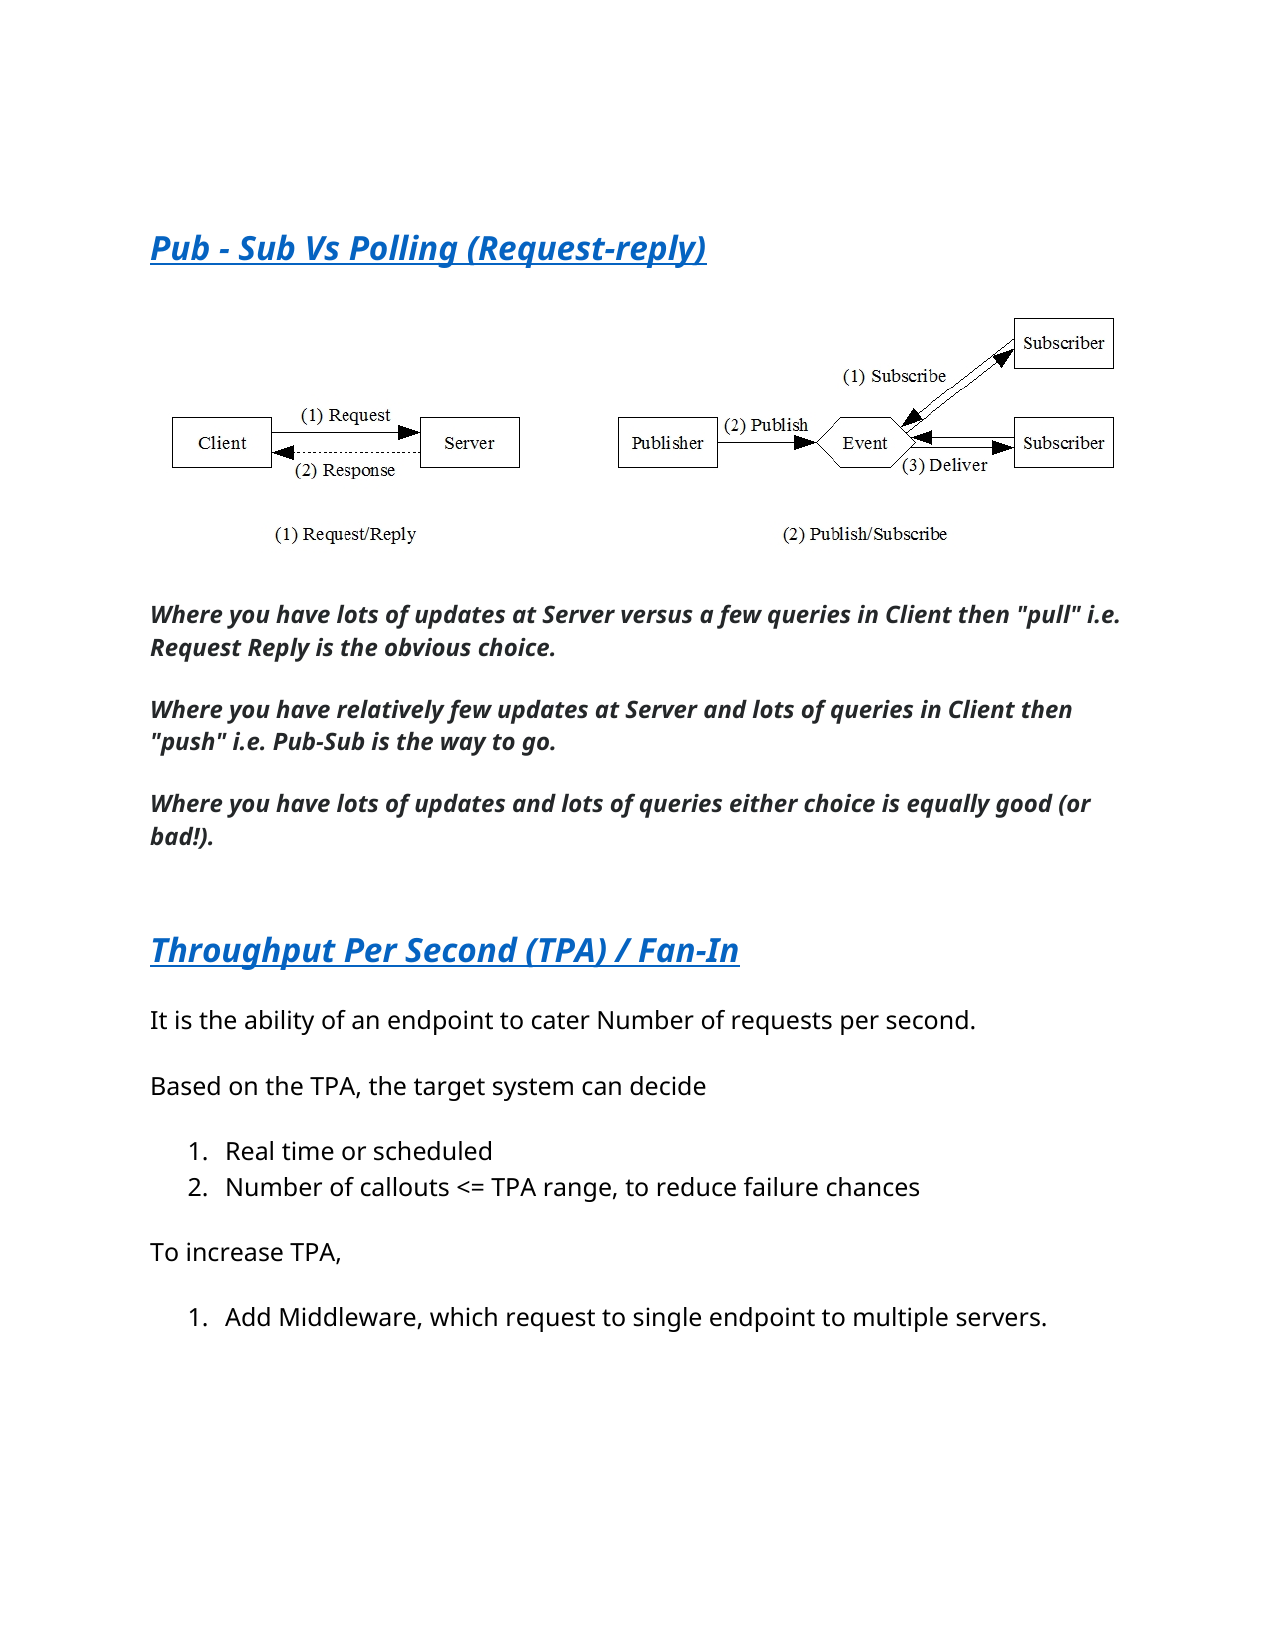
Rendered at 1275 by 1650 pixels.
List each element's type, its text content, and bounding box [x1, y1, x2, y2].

text Where you have relatively few updates at Server and lots of queries in Client then "push" i.e. Pub-Sub is the way to go. [150, 692, 1125, 758]
list Number of callouts <= TPA range, to reduce failure chances [187, 1167, 1125, 1203]
list Real time or scheduled [187, 1131, 1125, 1167]
text To increase TPA, [150, 1232, 1125, 1268]
text Where you have lots of updates at Server versus a few queries in Client then "pull" i.e. Request Reply is the obvious choice. [150, 598, 1125, 663]
text Based on the TPA, the target system can decide [150, 1066, 1125, 1102]
text Where you have lots of updates and lots of queries either choice is equally good (or bad!). [150, 787, 1125, 852]
picture [150, 299, 1125, 569]
text Throughput Per Second (TPA) / Fan-In [150, 927, 1125, 972]
list Add Middleware, which request to single endpoint to multiple servers. [187, 1297, 1125, 1333]
text It is the ability of an endpoint to cater Number of requests per second. [150, 1001, 1125, 1037]
text Pub - Sub Vs Polling (Request-reply) [150, 224, 1125, 270]
